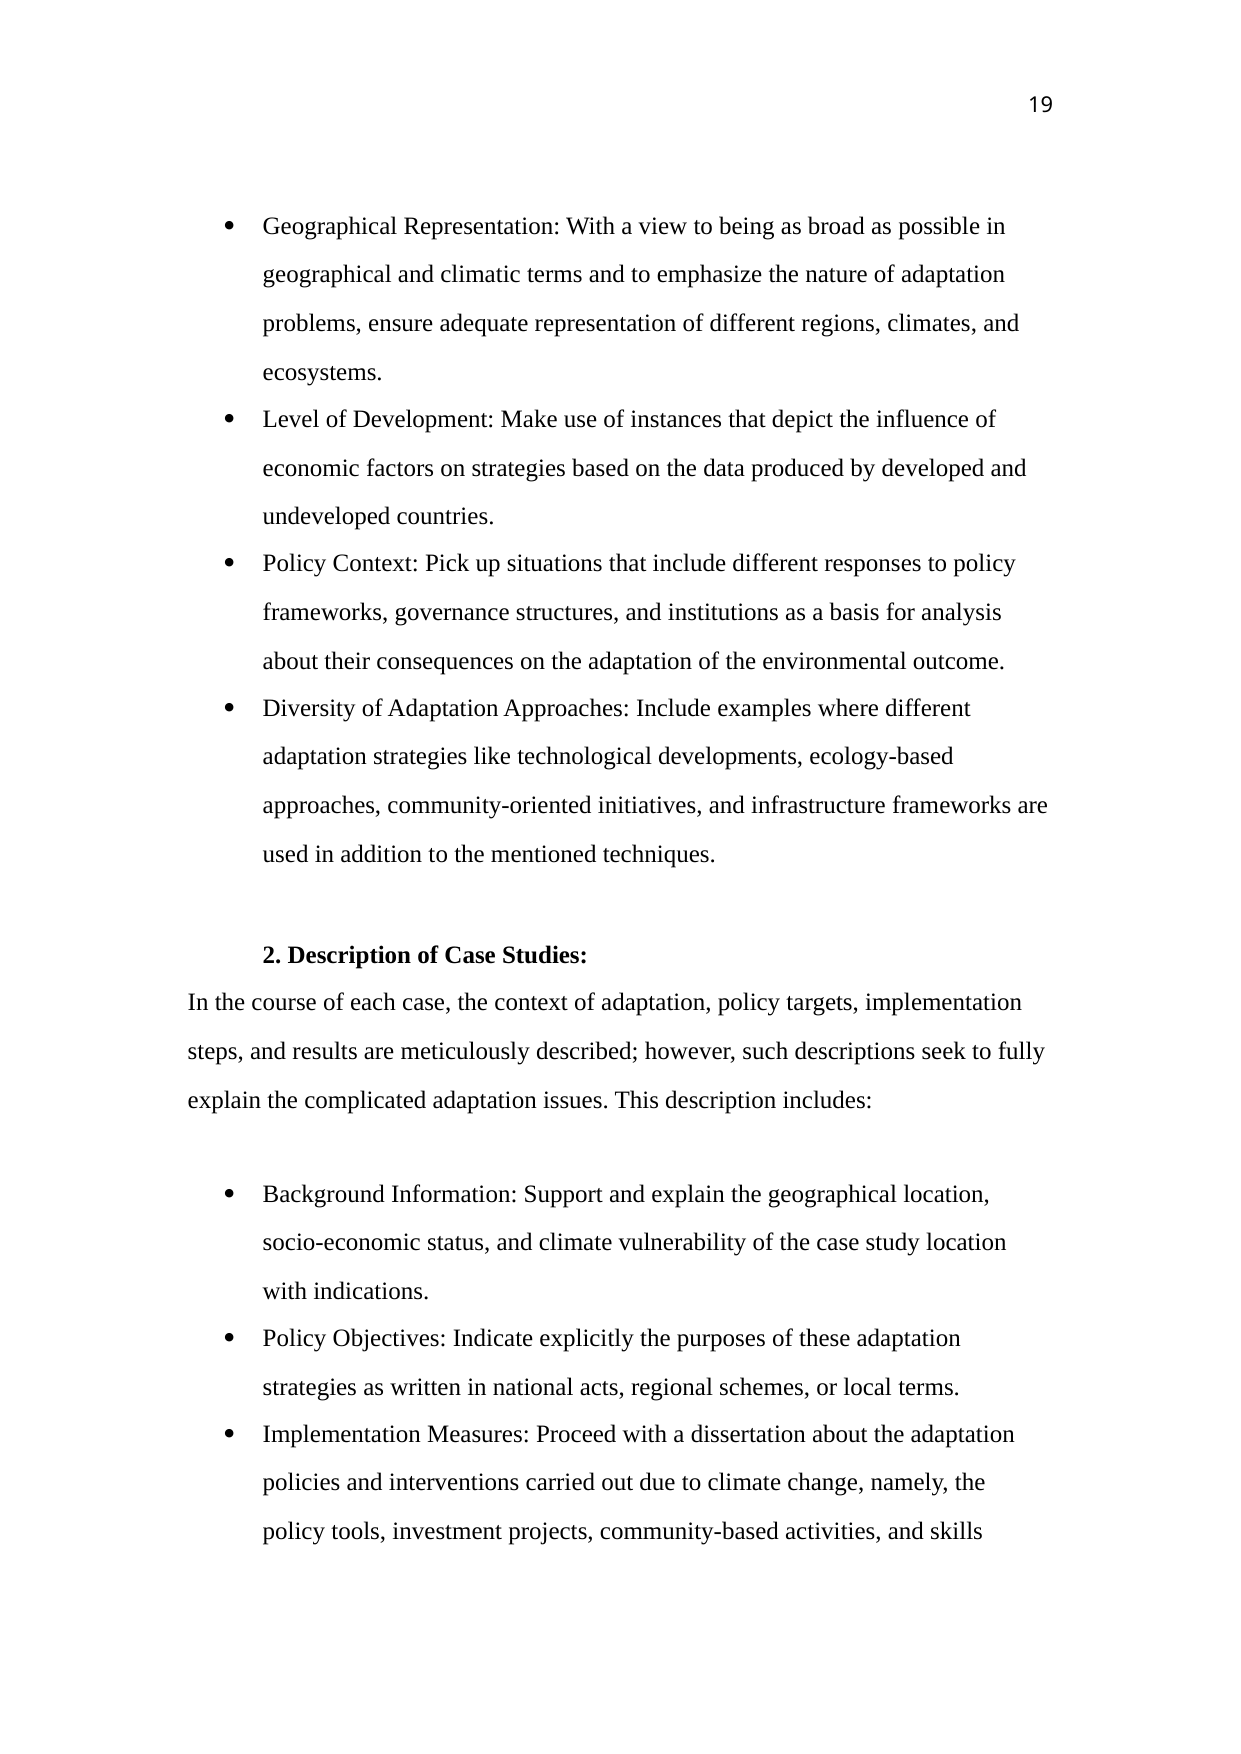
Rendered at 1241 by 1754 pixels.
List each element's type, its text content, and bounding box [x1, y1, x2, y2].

list Background Information: Support and explain the geographical location, socio-economic status, and climate vulnerability of the case study location with indications. [225, 1177, 1053, 1307]
list Diversity of Adaptation Approaches: Include examples where different adaptation strategies like technological developments, ecology-based approaches, community-oriented initiatives, and infrastructure frameworks are used in addition to the mentioned techniques. [225, 691, 1053, 918]
subtitle 2. Description of Case Studies: [262, 939, 1053, 971]
text In the course of each case, the context of adaptation, policy targets, implementation steps, and results are meticulously described; however, such descriptions seek to fully explain the complicated adaptation issues. This description includes: [187, 986, 1053, 1116]
list Level of Development: Make use of instances that depict the influence of economic factors on strategies based on the data produced by developed and undeveloped countries. [225, 402, 1053, 532]
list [225, 1417, 1053, 1547]
list Policy Context: Pick up situations that include different responses to policy frameworks, governance structures, and institutions as a basis for analysis about their consequences on the adaptation of the environmental outcome. [225, 546, 1053, 676]
list Policy Objectives: Indicate explicitly the purposes of these adaptation strategies as written in national acts, regional schemes, or local terms. [225, 1321, 1053, 1402]
list Geographical Representation: With a view to being as broad as possible in geographical and climatic terms and to emphasize the nature of adaptation problems, ensure adequate representation of different regions, climates, and ecosystems. [225, 209, 1053, 388]
